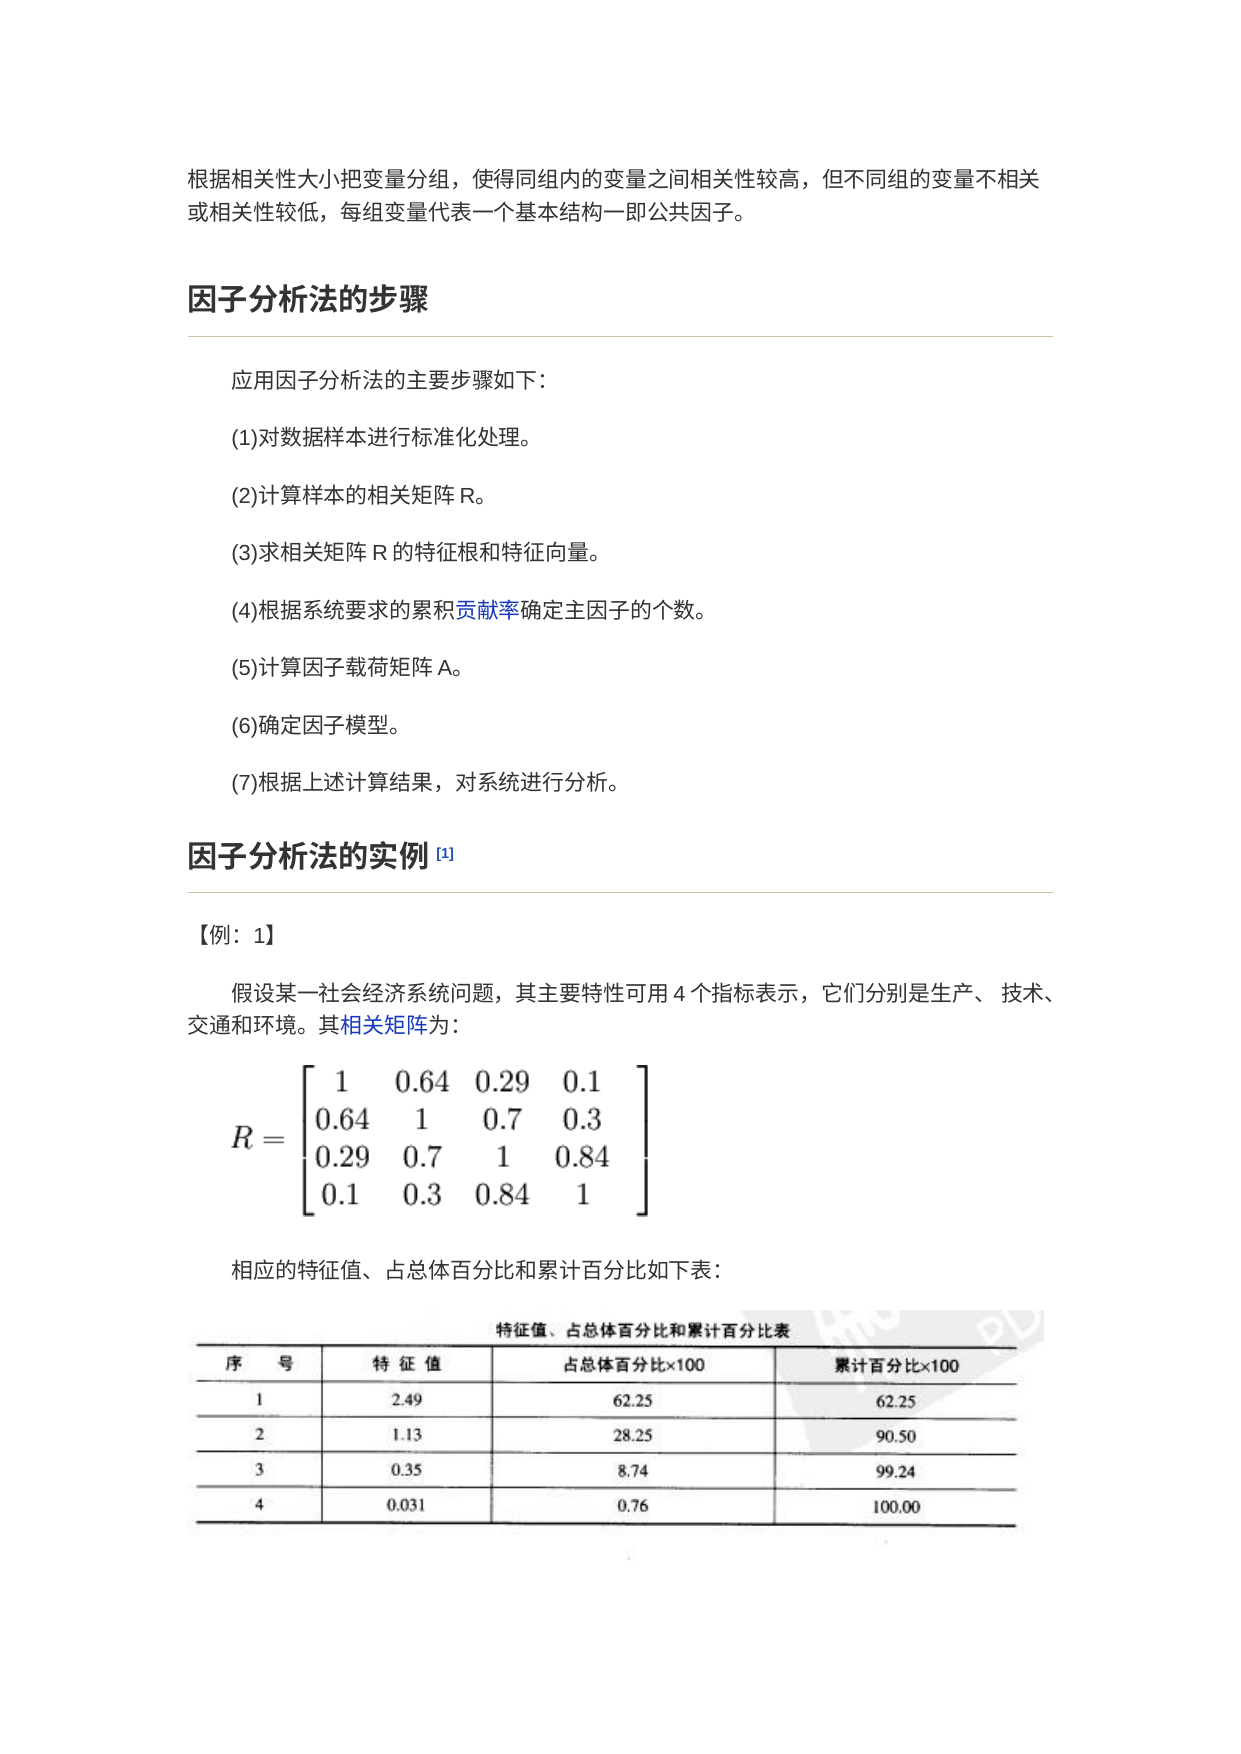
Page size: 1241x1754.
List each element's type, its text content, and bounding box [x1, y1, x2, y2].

text (2)计算样本的相关矩阵R。 [187, 477, 1053, 510]
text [187, 162, 1053, 227]
text 因子分析法的实例 [1] [187, 822, 1053, 893]
text 相应的特征值、占总体百分比和累计百分比如下表： [187, 1253, 1053, 1286]
text 【例：1】 [187, 918, 1053, 951]
picture [231, 1065, 648, 1217]
text (6)确定因子模型。 [187, 707, 1053, 740]
text 应用因子分析法的主要步骤如下： [187, 362, 1053, 395]
text 假设某一社会经济系统问题，其主要特性可用4个指标表示，它们分别是生产、 技术、交通和环境。其相关矩阵为： [187, 976, 1053, 1041]
text (4)根据系统要求的累积贡献率确定主因子的个数。 [187, 592, 1053, 625]
text (7)根据上述计算结果，对系统进行分析。 [187, 765, 1053, 797]
picture [187, 1310, 1044, 1562]
text (5)计算因子载荷矩阵A。 [187, 650, 1053, 682]
text (3)求相关矩阵R的特征根和特征向量。 [187, 535, 1053, 567]
text (1)对数据样本进行标准化处理。 [187, 420, 1053, 452]
text 因子分析法的步骤 [187, 264, 1053, 337]
